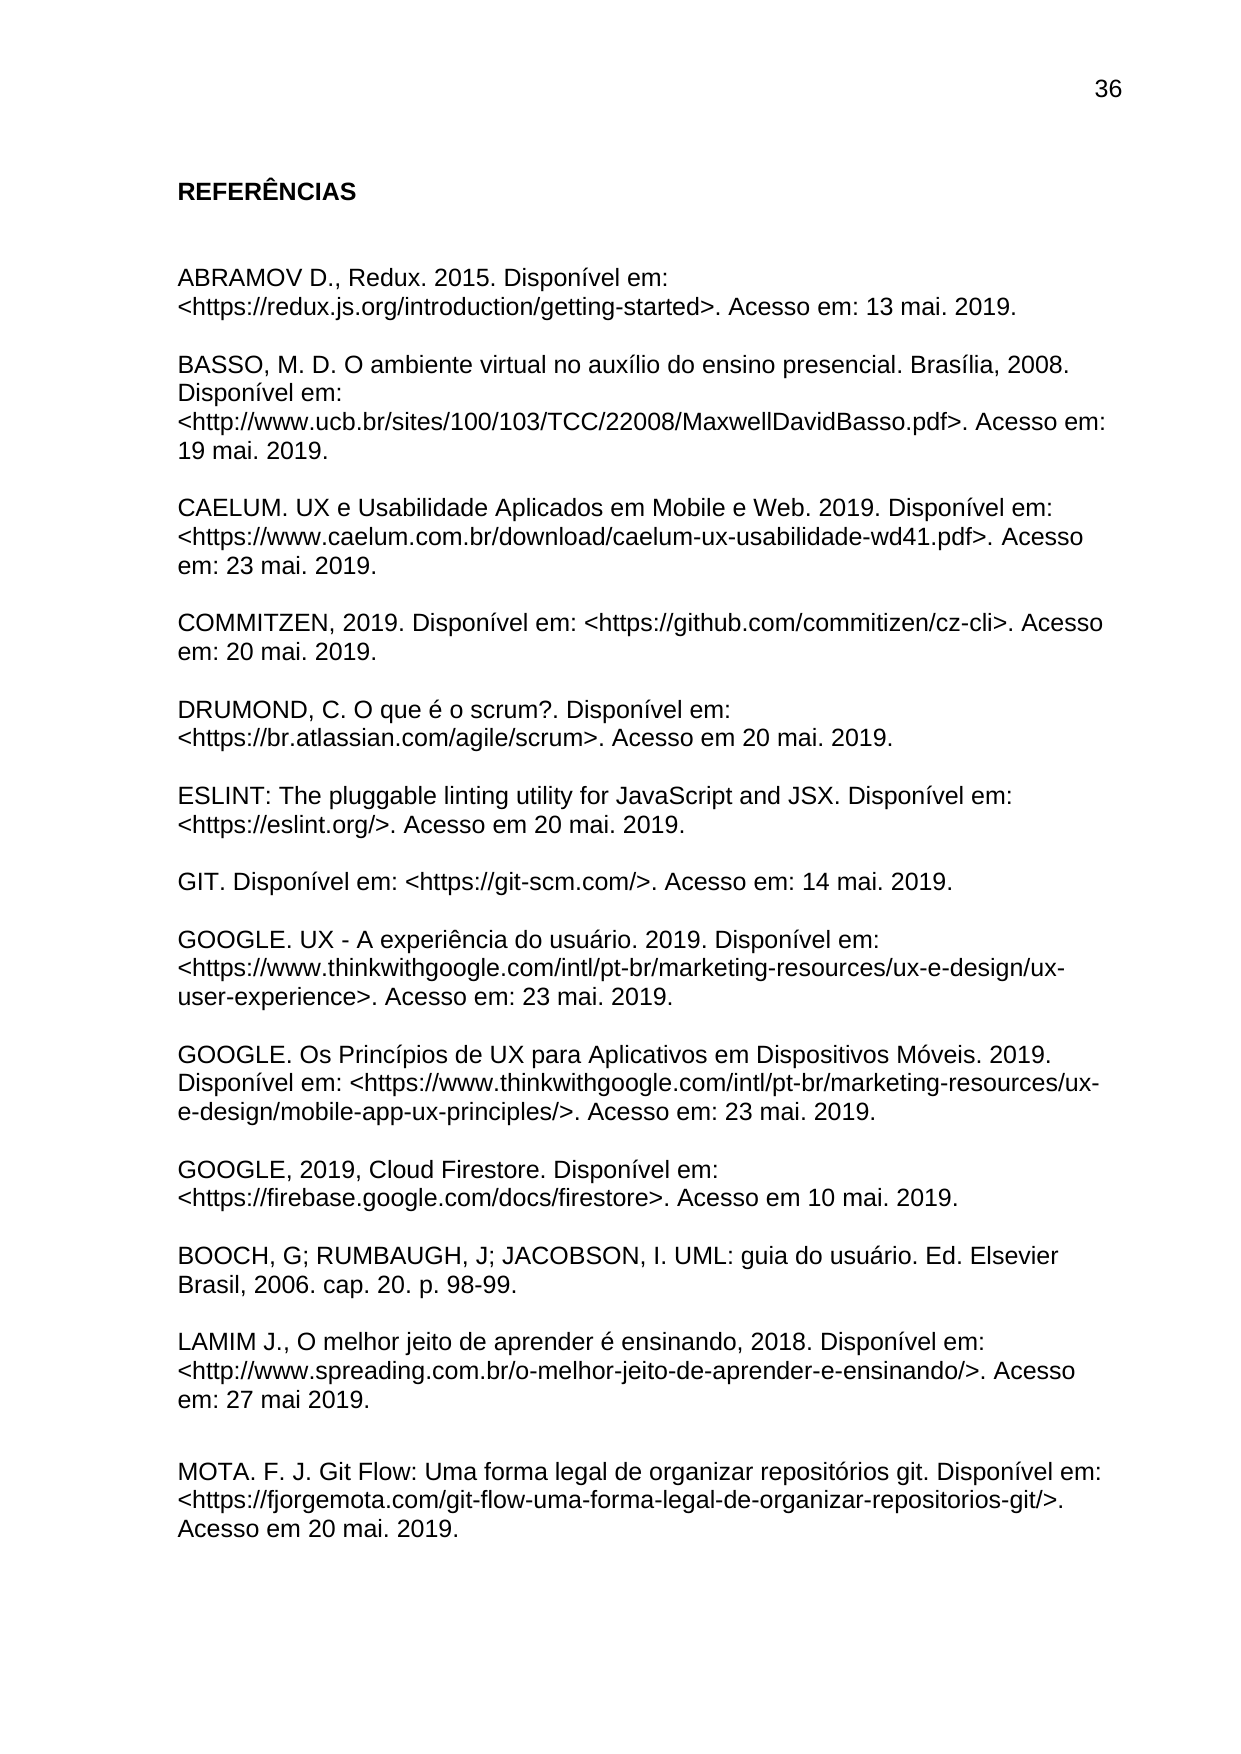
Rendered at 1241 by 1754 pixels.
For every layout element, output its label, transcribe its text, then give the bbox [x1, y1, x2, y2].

text GOOGLE. Os Princípios de UX para Aplicativos em Dispositivos Móveis. 2019. Disponível em: <https://www.thinkwithgoogle.com/intl/pt-br/marketing-resources/ux-e-design/mobile-app-ux-principles/>. Acesso em: 23 mai. 2019. [177, 1040, 1122, 1126]
text DRUMOND, C. O que é o scrum?. Disponível em: <https://br.atlassian.com/agile/scrum>. Acesso em 20 mai. 2019. [177, 695, 1122, 752]
text GIT. Disponível em: <https://git-scm.com/>. Acesso em: 14 mai. 2019. [177, 867, 1122, 896]
text GOOGLE. UX - A experiência do usuário. 2019. Disponível em: <https://www.thinkwithgoogle.com/intl/pt-br/marketing-resources/ux-e-design/ux-user-experience>. Acesso em: 23 mai. 2019. [177, 925, 1122, 1011]
text BOOCH, G; RUMBAUGH, J; JACOBSON, I. UML: guia do usuário. Ed. Elsevier Brasil, 2006. cap. 20. p. 98-99. [177, 1241, 1122, 1298]
text BASSO, M. D. O ambiente virtual no auxílio do ensino presencial. Brasília, 2008. Disponível em: <http://www.ucb.br/sites/100/103/TCC/22008/MaxwellDavidBasso.pdf>. Acesso em: 19 mai. 2019. [177, 350, 1122, 465]
text CAELUM. UX e Usabilidade Aplicados em Mobile e Web. 2019. Disponível em: <https://www.caelum.com.br/download/caelum-ux-usabilidade-wd41.pdf>. Acesso em: 23 mai. 2019. [177, 493, 1122, 580]
text ABRAMOV D., Redux. 2015. Disponível em: <https://redux.js.org/introduction/getting-started>. Acesso em: 13 mai. 2019. [177, 263, 1122, 321]
text COMMITZEN, 2019. Disponível em: <https://github.com/commitizen/cz-cli>. Acesso em: 20 mai. 2019. [177, 608, 1122, 666]
text ESLINT: The pluggable linting utility for JavaScript and JSX. Disponível em: <https://eslint.org/>. Acesso em 20 mai. 2019. [177, 781, 1122, 838]
subtitle referências [177, 177, 1122, 206]
text LAMIM J., O melhor jeito de aprender é ensinando, 2018. Disponível em: <http://www.spreading.com.br/o-melhor-jeito-de-aprender-e-ensinando/>. Acesso em: 27 mai 2019. [177, 1327, 1122, 1413]
text GOOGLE, 2019, Cloud Firestore. Disponível em: <https://firebase.google.com/docs/firestore>. Acesso em 10 mai. 2019. [177, 1155, 1122, 1212]
text MOTA. F. J. Git Flow: Uma forma legal de organizar repositórios git. Disponível em: <https://fjorgemota.com/git-flow-uma-forma-legal-de-organizar-repositorios-git/>. Acesso em 20 mai. 2019. [177, 1457, 1122, 1543]
